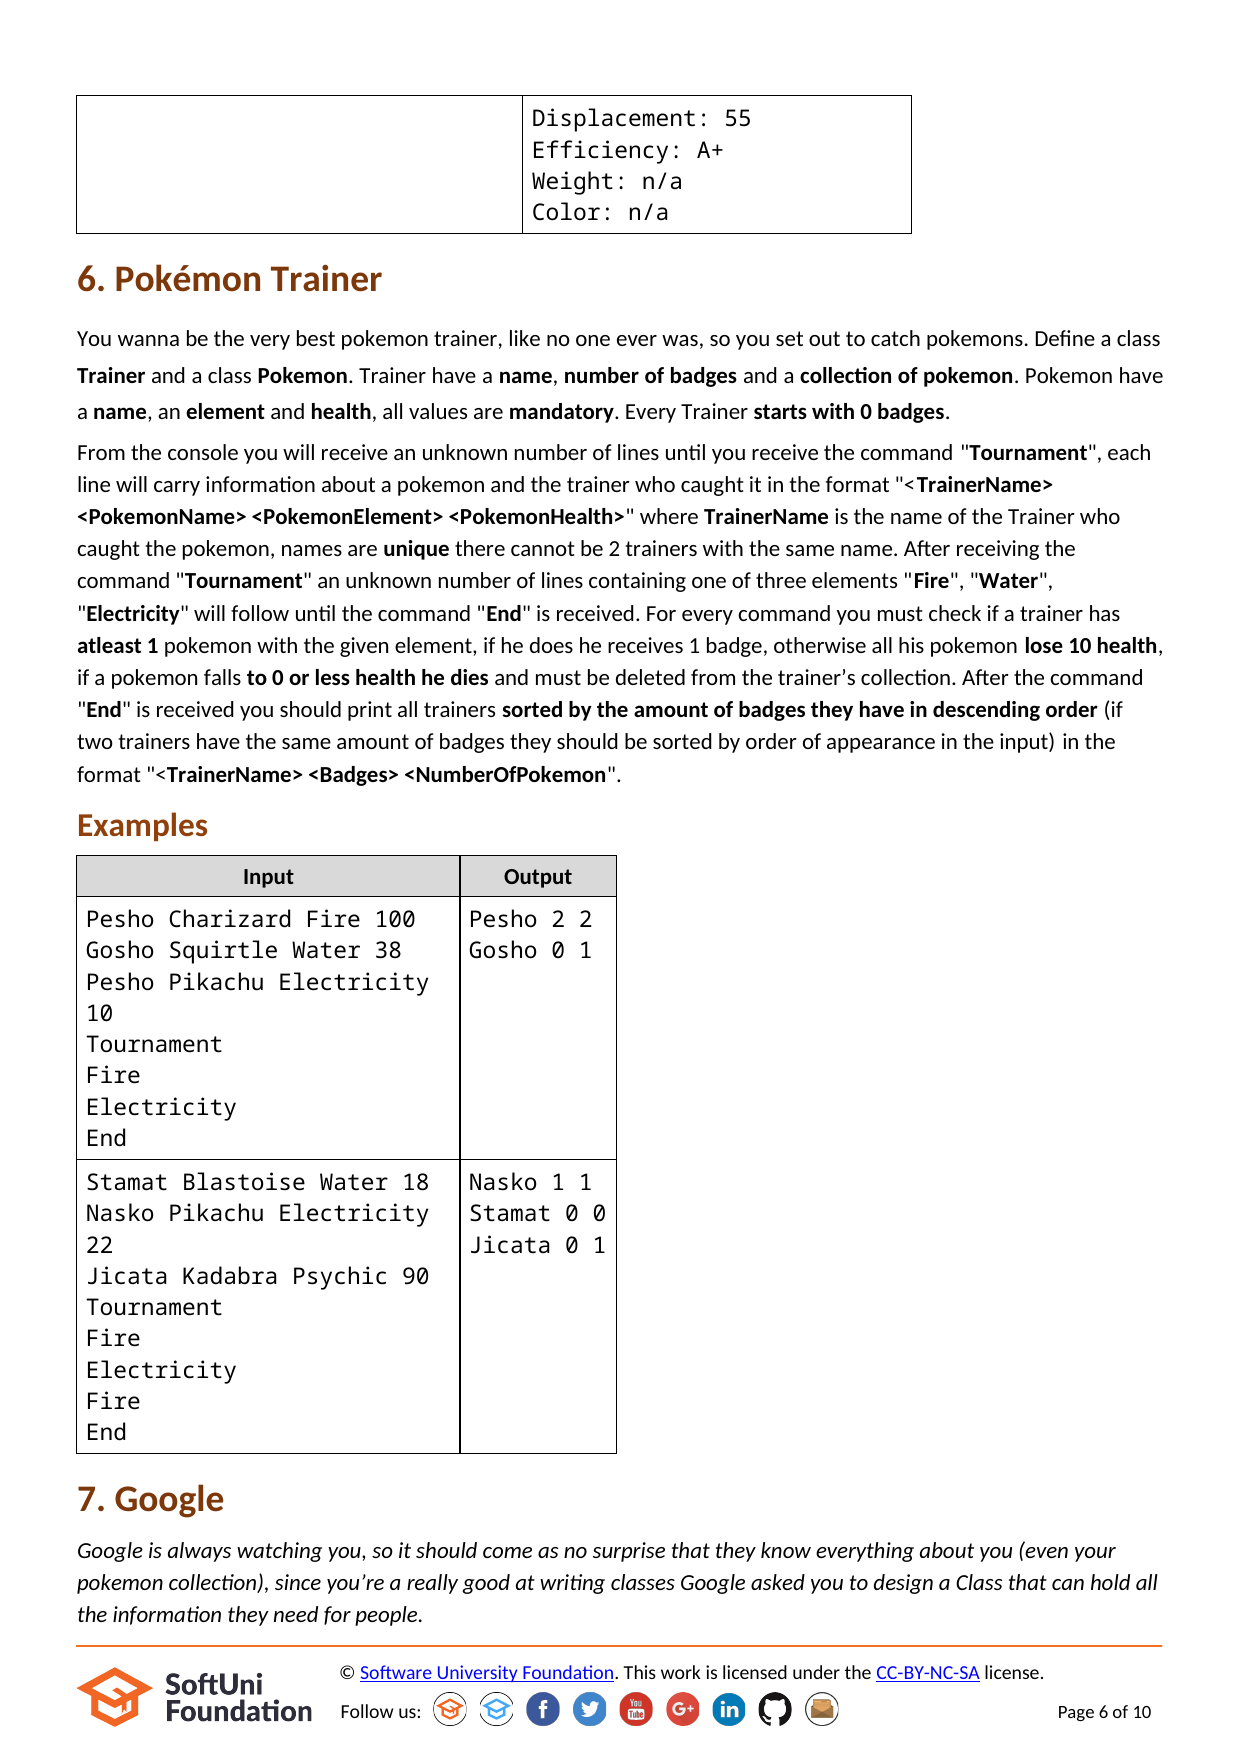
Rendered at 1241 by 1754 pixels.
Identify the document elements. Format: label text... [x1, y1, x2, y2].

picture [805, 1692, 839, 1726]
table_cell Stamat Blastoise Water 18 Nasko Pikachu Electricity 22 Jicata Kadabra Psychic 90 Tournament Fire Electricity Fire End [77, 1160, 459, 1453]
table_cell Pesho 2 2 Gosho 0 1 [461, 897, 616, 1159]
picture [712, 1693, 722, 1703]
subtitle Pokémon Trainer [77, 255, 1163, 301]
subtitle Examples [77, 804, 1163, 845]
picture [433, 1692, 467, 1726]
table_header Input [77, 856, 459, 896]
text You wanna be the very best pokemon trainer, like no one ever was, so you set out to catch pokemons. Define a class Trainer and a class Pokemon. Trainer have a name, number of badges and a collection of pokemon. Pokemon have a name, an element and health, all values are mandatory. Every Trainer starts with 0 badges. [77, 316, 1163, 425]
text From the console you will receive an unknown number of lines until you receive the command "Tournament", each line will carry information about a pokemon and the trainer who caught it in the format "<TrainerName> <PokemonName> <PokemonElement> <PokemonHealth>" where TrainerName is the name of the Trainer who caught the pokemon, names are unique there cannot be 2 trainers with the same name. After receiving the command "Tournament" an unknown number of lines containing one of three elements "Fire", "Water", "Electricity" will follow until the command "End" is received. For every command you must check if a trainer has atleast 1 pokemon with the given element, if he does he receives 1 badge, otherwise all his pokemon lose 10 health, if a pokemon falls to 0 or less health he dies and must be deleted from the trainer’s collection. After the command "End" is received you should print all trainers sorted by the amount of badges they have in descending order (if two trainers have the same amount of badges they should be sorted by order of appearance in the input) in the format "<TrainerName> <Badges> <NumberOfPokemon". [77, 438, 1163, 788]
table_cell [523, 96, 911, 233]
picture [712, 1716, 722, 1726]
picture [736, 1716, 746, 1726]
table_cell Pesho Charizard Fire 100 Gosho Squirtle Water 38 Pesho Pikachu Electricity 10 Tournament Fire Electricity End [77, 897, 459, 1159]
picture [480, 1692, 513, 1726]
text Google is always watching you, so it should come as no surprise that they know everything about you (even your pokemon collection), since you’re a really good at writing classes Google asked you to design a Class that can hold all the information they need for people. [77, 1536, 1163, 1629]
picture [76, 1667, 312, 1727]
picture [758, 1692, 792, 1726]
picture [666, 1692, 700, 1726]
subtitle Google [77, 1475, 1163, 1521]
picture [619, 1692, 653, 1726]
picture [573, 1692, 607, 1726]
picture [736, 1693, 746, 1703]
table_cell Nasko 1 1 Stamat 0 0 Jicata 0 1 [461, 1160, 616, 1453]
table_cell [77, 96, 522, 233]
table_header Output [461, 856, 616, 896]
picture [526, 1692, 560, 1726]
picture [727, 1707, 738, 1717]
